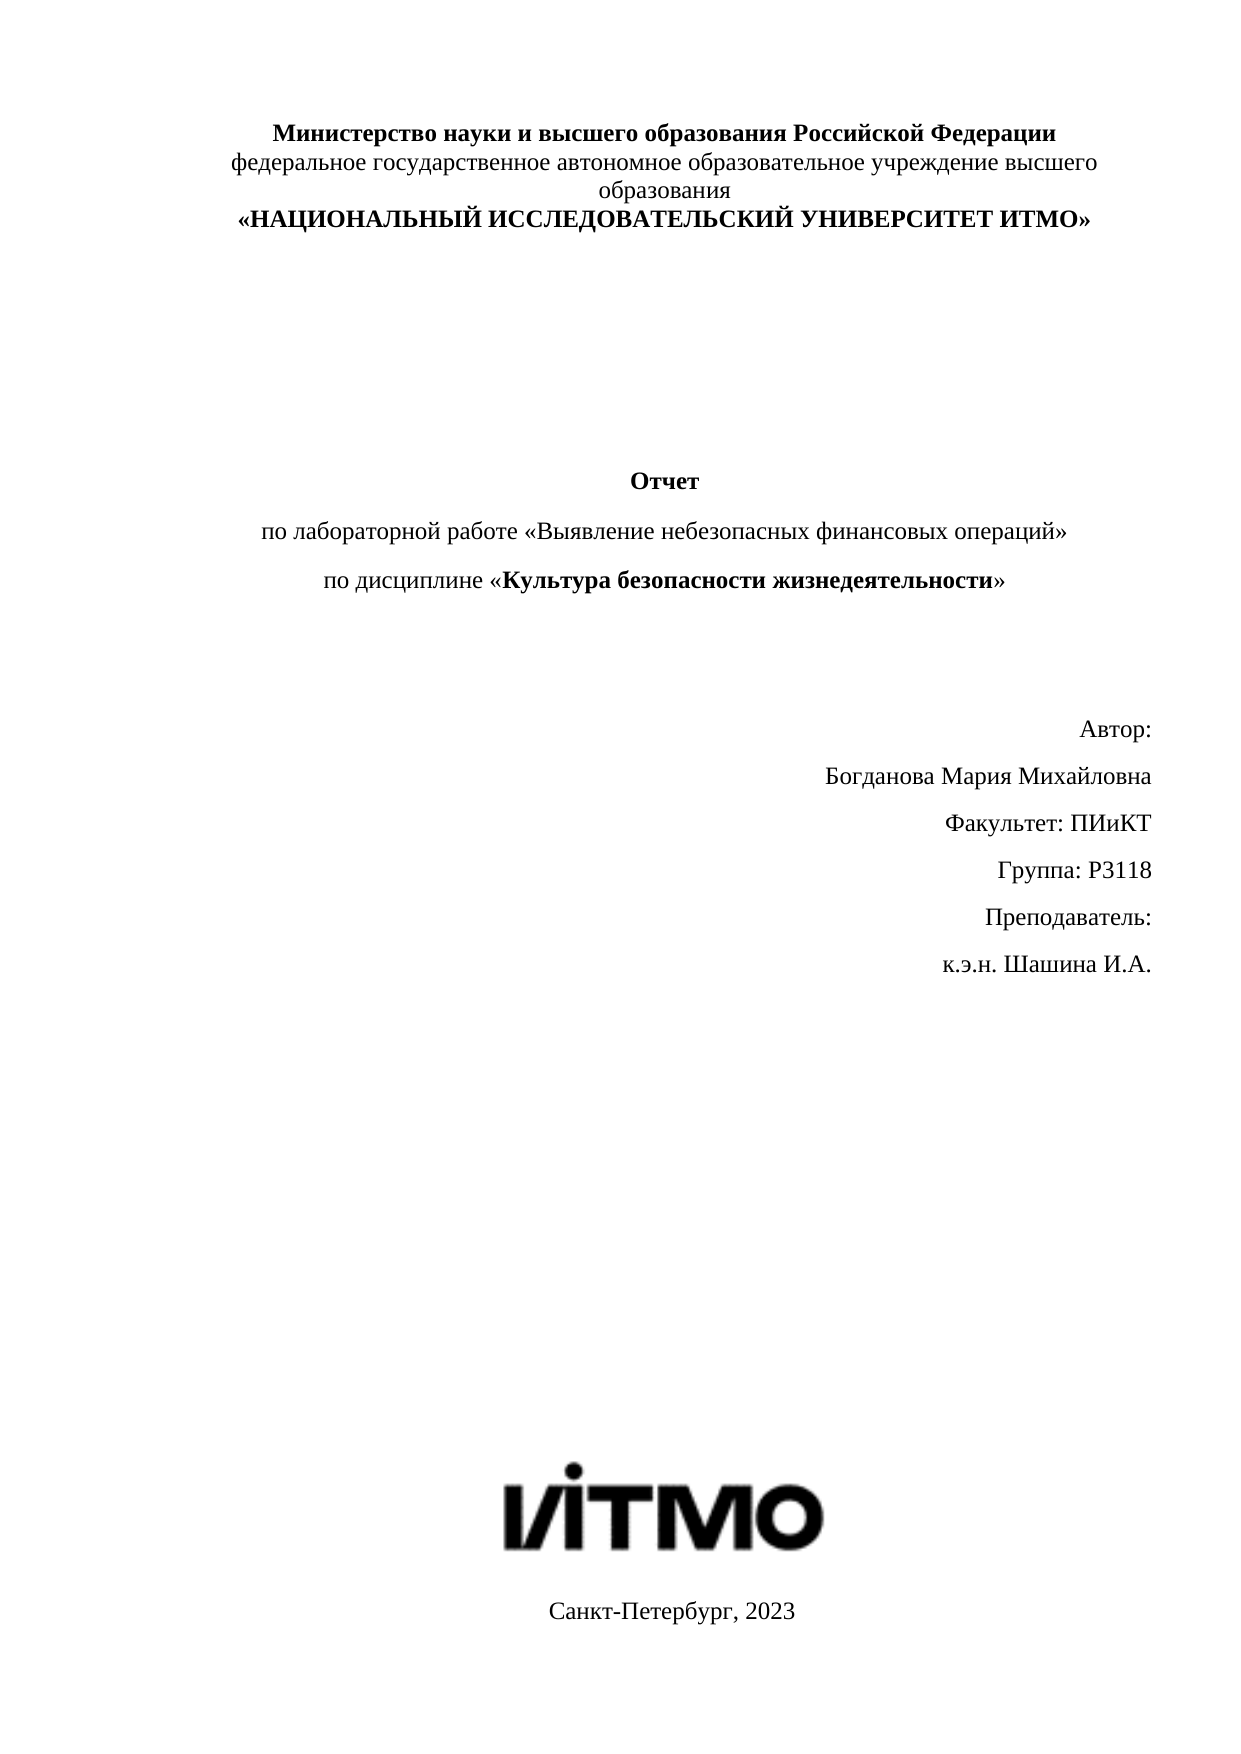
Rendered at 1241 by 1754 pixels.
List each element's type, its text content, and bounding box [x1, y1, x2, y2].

text Отчет [177, 466, 1152, 495]
text к.э.н. Шашина И.А. [177, 949, 1152, 978]
text «НАЦИОНАЛЬНЫЙ ИССЛЕДОВАТЕЛЬСКИЙ УНИВЕРСИТЕТ ИТМО» [177, 204, 1152, 233]
text Министерство науки и высшего образования Российской Федерации [177, 118, 1152, 147]
text Богданова Мария Михайловна [177, 761, 1152, 790]
text Преподаватель: [177, 902, 1152, 931]
text по дисциплине «Культура безопасности жизнедеятельности» [177, 565, 1152, 594]
text Факультет: ПИиКТ [177, 808, 1152, 837]
text Санкт-Петербург, 2023 [177, 1596, 1152, 1625]
text по лабораторной работе «Выявление небезопасных финансовых операций» [177, 516, 1152, 544]
text Автор: [177, 714, 1152, 743]
text федеральное государственное автономное образовательное учреждение высшего образования [177, 147, 1152, 204]
text Группа: P3118 [177, 855, 1152, 884]
picture [490, 1438, 839, 1576]
